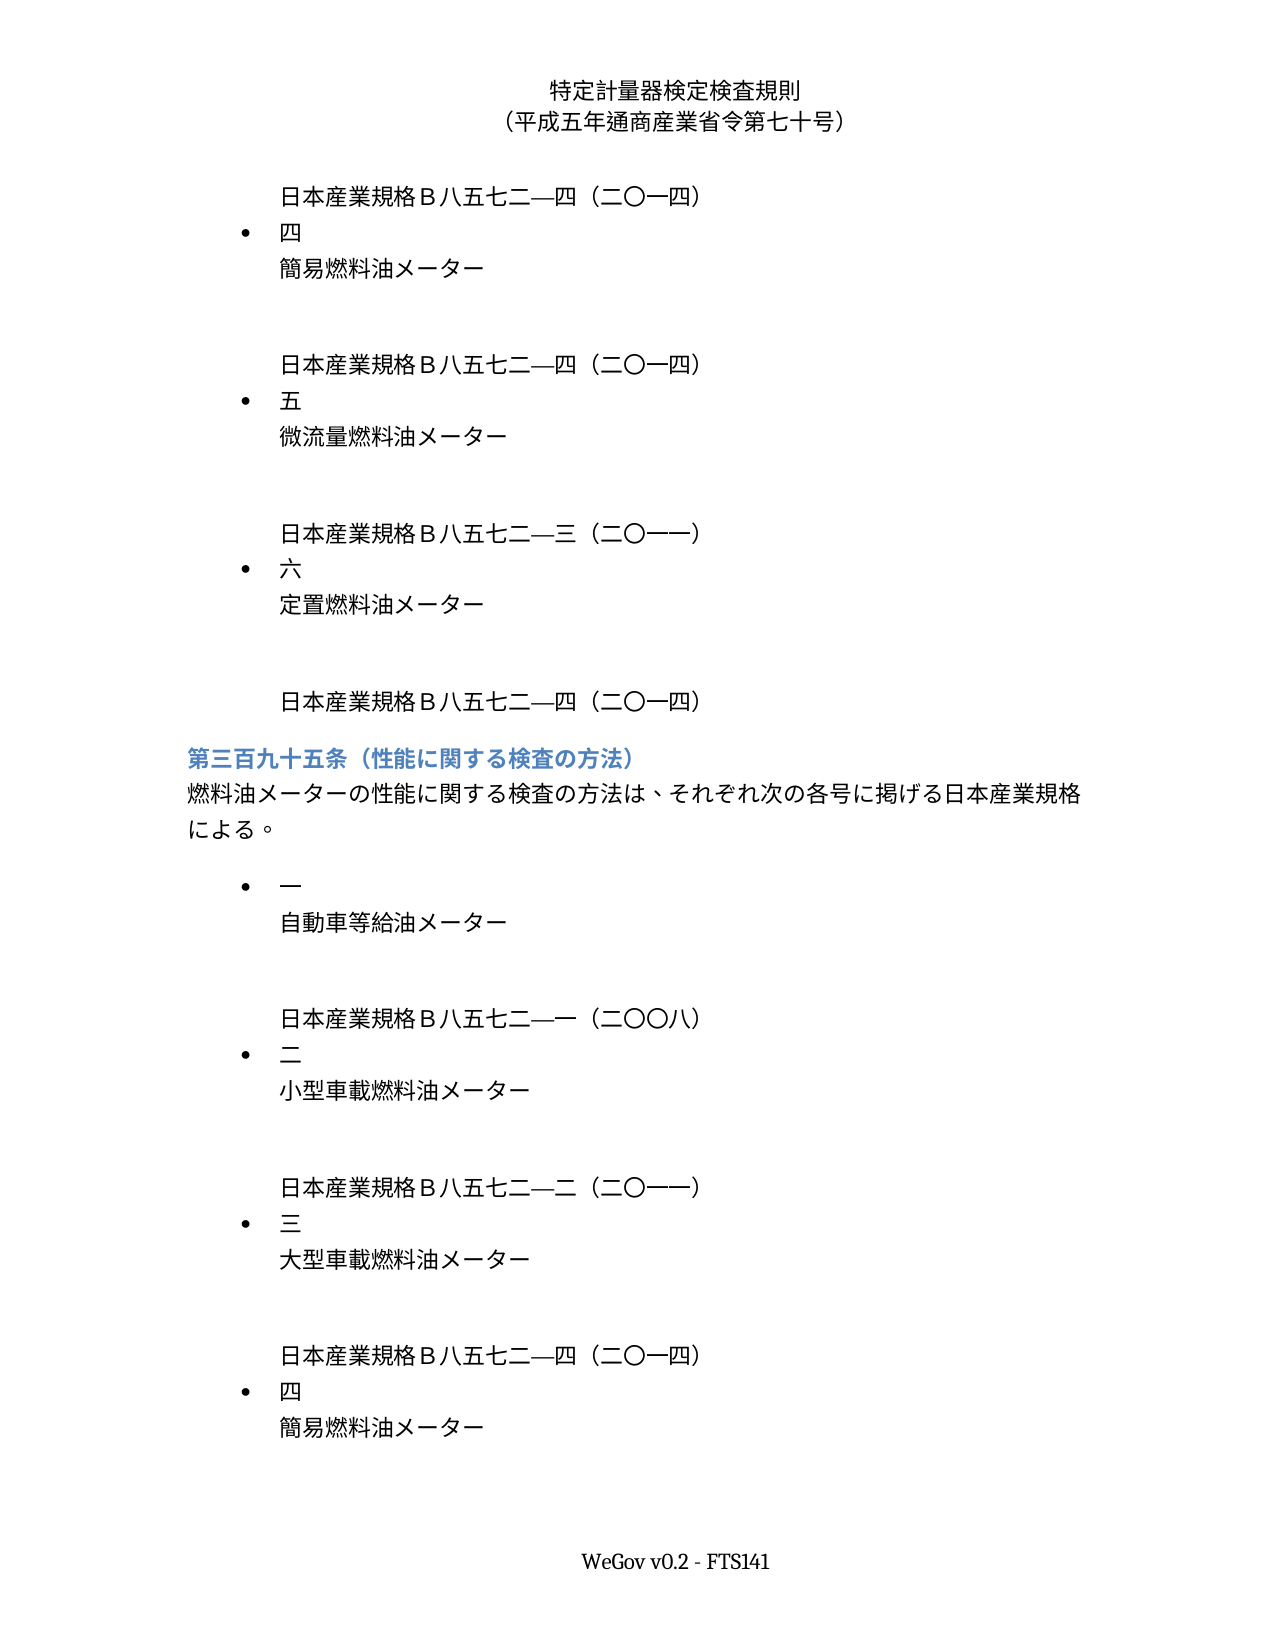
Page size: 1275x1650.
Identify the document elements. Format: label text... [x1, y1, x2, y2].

list 二 小型車載燃料油メーター 日本産業規格Ｂ八五七二―二（二〇一一） [242, 1039, 1087, 1203]
list 四 簡易燃料油メーター 日本産業規格Ｂ八五七二―四（二〇一四） [242, 1376, 1087, 1473]
text 燃料油メーターの性能に関する検査の方法は、それぞれ次の各号に掲げる日本産業規格による。 [187, 778, 1087, 846]
list 六 定置燃料油メーター 日本産業規格Ｂ八五七二―四（二〇一四） [242, 553, 1087, 717]
list 四 簡易燃料油メーター 日本産業規格Ｂ八五七二―四（二〇一四） [242, 217, 1087, 381]
list 一 自動車等給油メーター 日本産業規格Ｂ八五七二―一（二〇〇八） [242, 871, 1087, 1035]
list 五 微流量燃料油メーター 日本産業規格Ｂ八五七二―三（二〇一一） [242, 385, 1087, 549]
list 三 大型車載燃料油メーター 日本産業規格Ｂ八五七二―四（二〇一四） [242, 1208, 1087, 1371]
subtitle 第三百九十五条（性能に関する検査の方法） [187, 742, 1087, 774]
list 三 大型車載燃料油メーター 日本産業規格Ｂ八五七二―四（二〇一四） [242, 150, 1087, 212]
